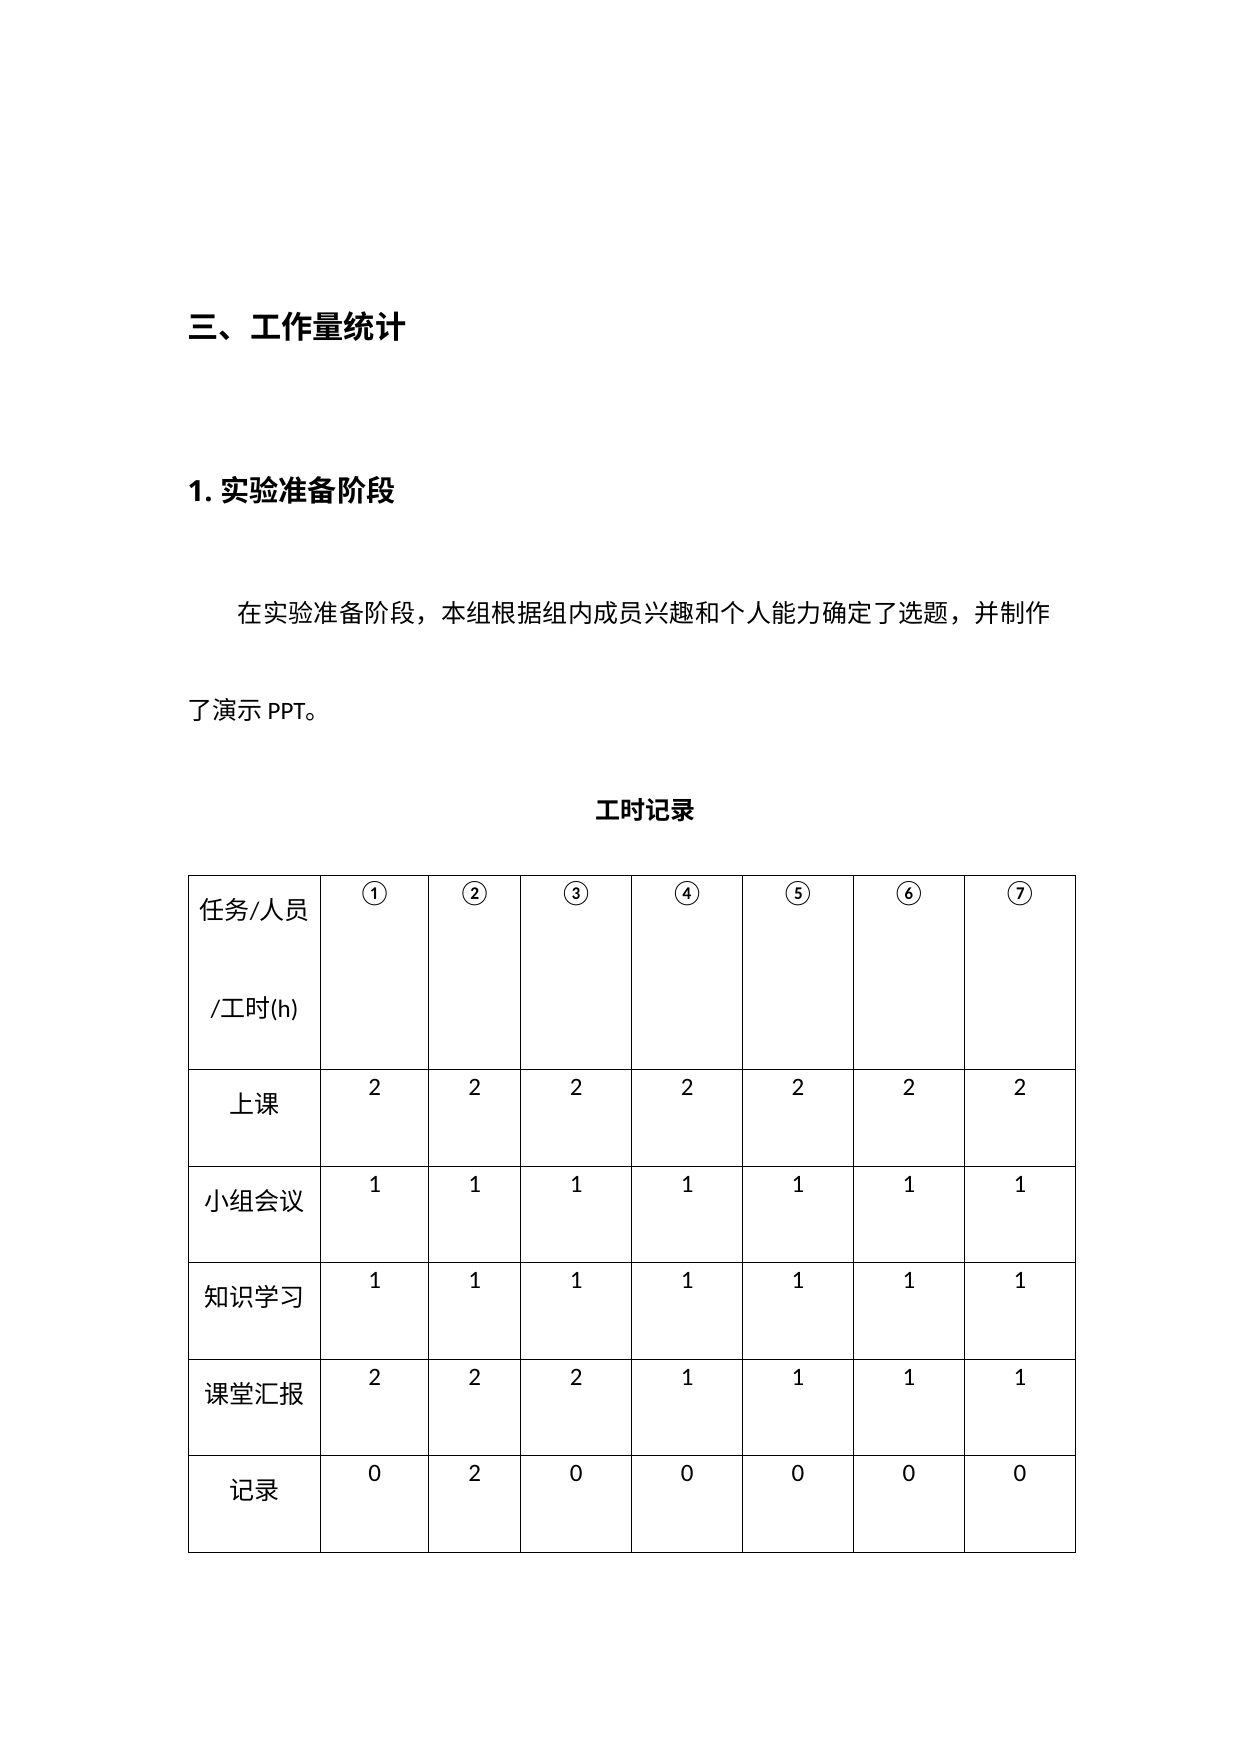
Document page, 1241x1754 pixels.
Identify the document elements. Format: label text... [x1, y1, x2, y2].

table_cell 1 [521, 1167, 631, 1262]
table_cell 1 [632, 1263, 742, 1359]
table_cell 1 [965, 1167, 1075, 1262]
table_cell 1 [321, 1263, 428, 1359]
table_cell 课堂汇报 [189, 1360, 320, 1455]
table_cell 2 [521, 1360, 631, 1455]
table_header ⑤ [743, 876, 853, 1069]
table_cell 1 [854, 1167, 964, 1262]
table_cell 1 [854, 1263, 964, 1359]
table_cell 1 [632, 1360, 742, 1455]
table_cell 1 [632, 1167, 742, 1262]
table_cell 1 [854, 1360, 964, 1455]
table_cell 记录 [189, 1456, 320, 1552]
table_header ① [321, 876, 428, 1069]
table_cell 2 [965, 1070, 1075, 1166]
table_header ⑦ [965, 876, 1075, 1069]
table_cell 1 [521, 1263, 631, 1359]
table_cell 1 [429, 1167, 520, 1262]
text 在实验准备阶段，本组根据组内成员兴趣和个人能力确定了选题，并制作了演示PPT。 [187, 579, 1053, 741]
table_header ③ [521, 876, 631, 1069]
table_cell 1 [321, 1167, 428, 1262]
table_cell 1 [965, 1360, 1075, 1455]
table_cell 1 [743, 1167, 853, 1262]
table_cell 0 [854, 1456, 964, 1552]
text 工时记录 [187, 776, 1053, 841]
table_cell 0 [632, 1456, 742, 1552]
table_cell 2 [429, 1456, 520, 1552]
table_cell 知识学习 [189, 1263, 320, 1359]
table_cell 1 [965, 1263, 1075, 1359]
subtitle 1. 实验准备阶段 [187, 456, 1053, 521]
table_cell 2 [854, 1070, 964, 1166]
table_cell 1 [743, 1263, 853, 1359]
table_cell 2 [429, 1070, 520, 1166]
table_header ⑥ [854, 876, 964, 1069]
table_cell 2 [632, 1070, 742, 1166]
table_cell 2 [321, 1360, 428, 1455]
table_cell 1 [429, 1263, 520, 1359]
table_cell 0 [743, 1456, 853, 1552]
subtitle 三、工作量统计 [187, 293, 1053, 358]
table_cell 0 [321, 1456, 428, 1552]
table_cell 0 [521, 1456, 631, 1552]
table_header ② [429, 876, 520, 1069]
table_cell 小组会议 [189, 1167, 320, 1262]
table_cell 2 [429, 1360, 520, 1455]
table_cell 上课 [189, 1070, 320, 1166]
table_cell 2 [521, 1070, 631, 1166]
table_header ④ [632, 876, 742, 1069]
table_header 任务/人员/工时(h) [189, 876, 320, 1069]
table_cell 2 [321, 1070, 428, 1166]
table_cell 2 [743, 1070, 853, 1166]
table_cell 1 [743, 1360, 853, 1455]
table_cell 0 [965, 1456, 1075, 1552]
